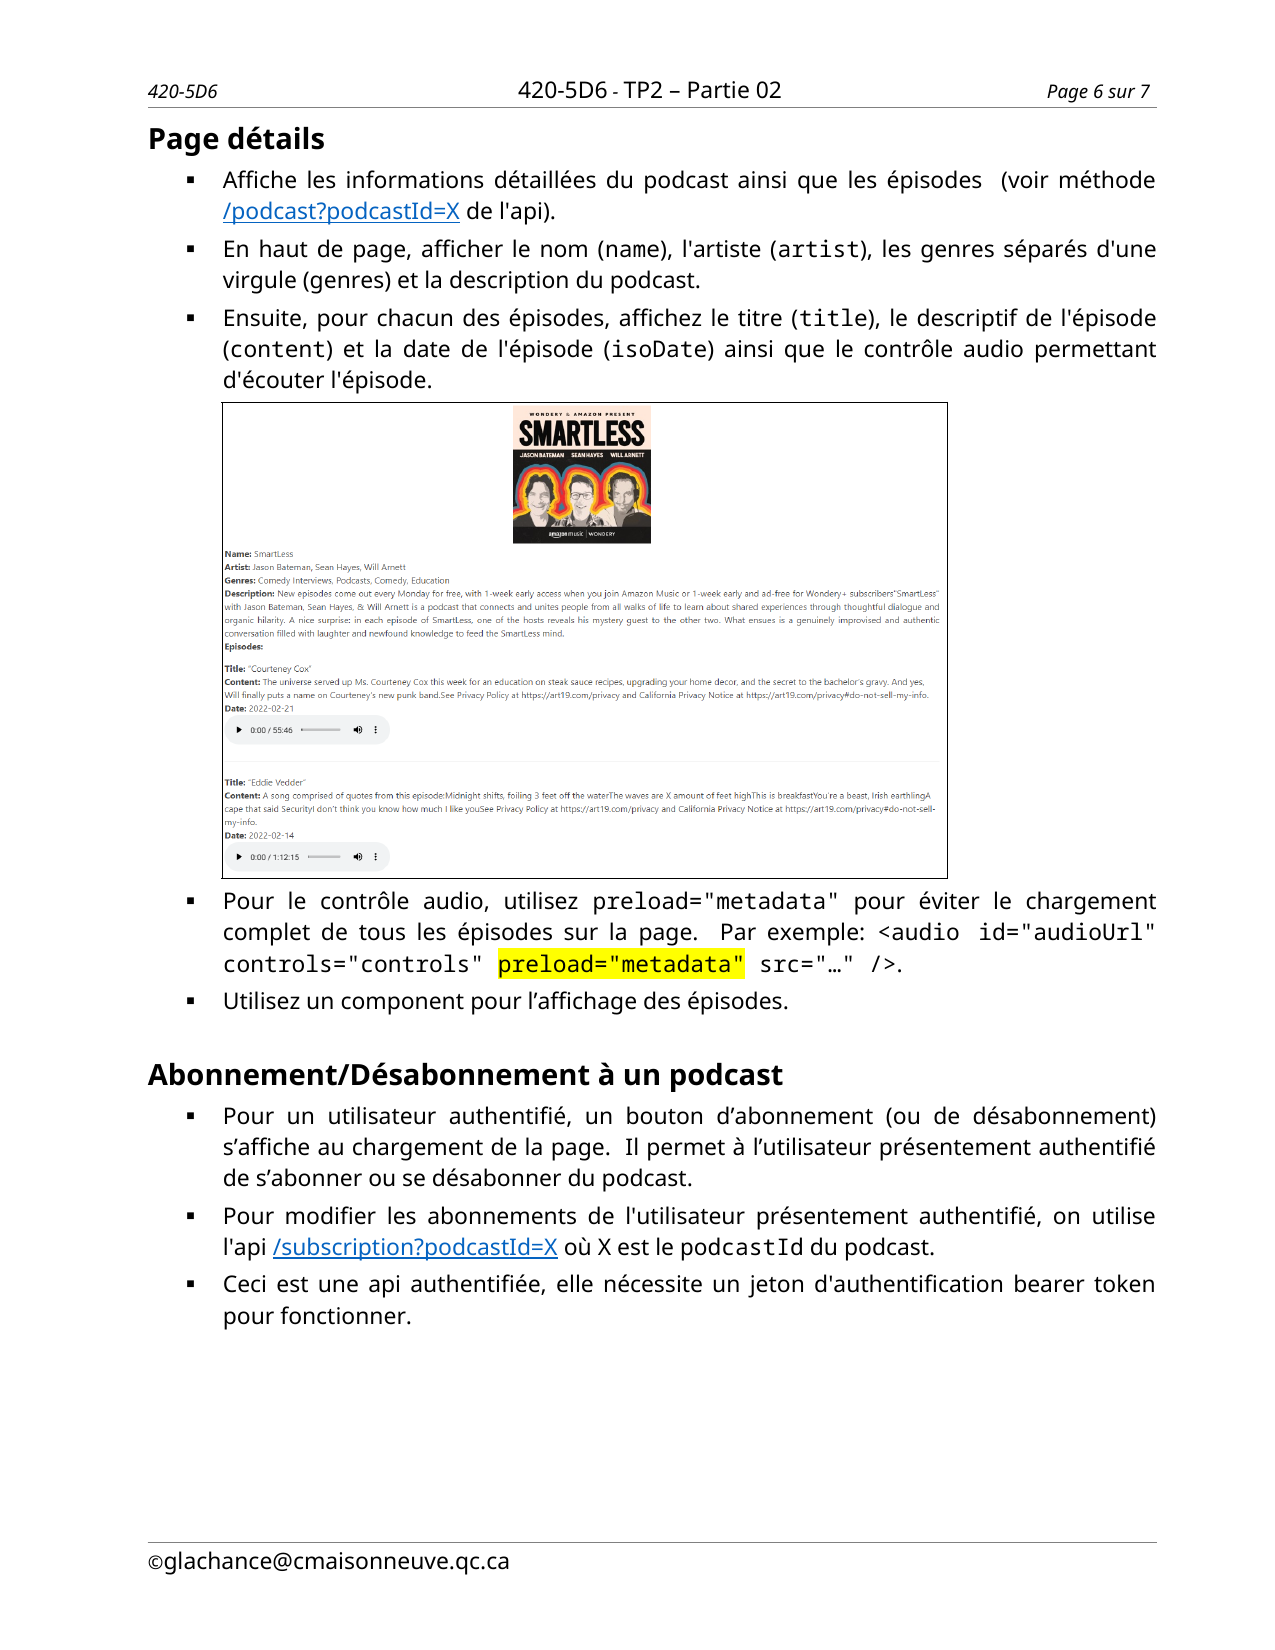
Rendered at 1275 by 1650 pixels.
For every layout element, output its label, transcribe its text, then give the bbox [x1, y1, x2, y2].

text Pour le contrôle audio, utilisez preload="metadata" pour éviter le chargement complet de tous les épisodes sur la page. Par exemple: <audio id="audioUrl" controls="controls" preload="metadata" src="…" />. [185, 885, 1157, 979]
subtitle Page détails [148, 118, 1157, 158]
picture [223, 403, 947, 878]
text Ceci est une api authentifiée, elle nécessite un jeton d'authentification bearer token pour fonctionner. [185, 1268, 1157, 1331]
text Pour modifier les abonnements de l'utilisateur présentement authentifié, on utilise l'api /subscription?podcastId=X où X est le podcastId du podcast. [185, 1200, 1157, 1262]
text Affiche les informations détaillées du podcast ainsi que les épisodes (voir méthode /podcast?podcastId=X de l'api). [185, 164, 1157, 227]
text Utilisez un component pour l’affichage des épisodes. [185, 985, 1157, 1016]
text En haut de page, afficher le nom (name), l'artiste (artist), les genres séparés d'une virgule (genres) et la description du podcast. [185, 233, 1157, 295]
subtitle Abonnement/Désabonnement à un podcast [148, 1054, 1157, 1093]
text Ensuite, pour chacun des épisodes, affichez le titre (title), le descriptif de l'épisode (content) et la date de l'épisode (isoDate) ainsi que le contrôle audio permettant d'écouter l'épisode. [185, 302, 1157, 395]
text Pour un utilisateur authentifié, un bouton d’abonnement (ou de désabonnement) s’affiche au chargement de la page. Il permet à l’utilisateur présentement authentifié de s’abonner ou se désabonner du podcast. [185, 1100, 1157, 1193]
